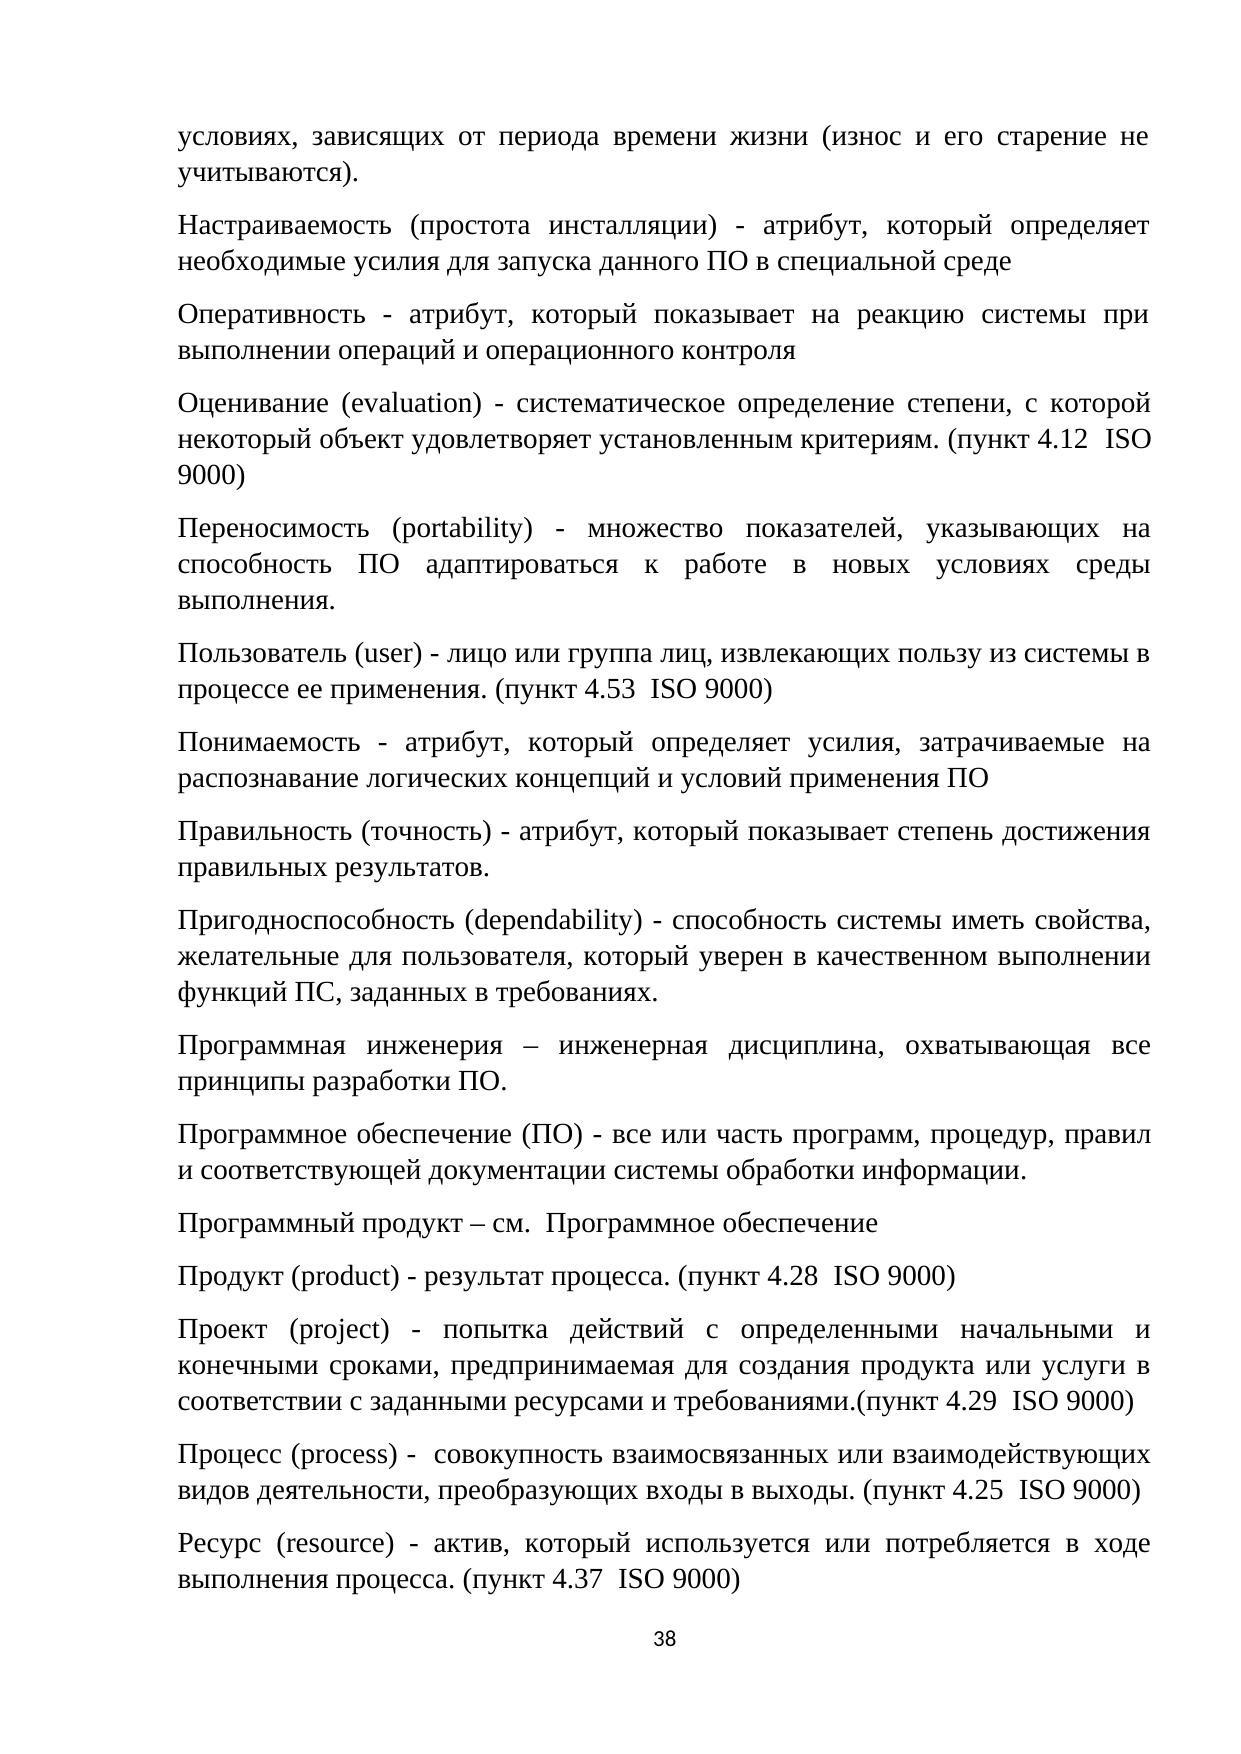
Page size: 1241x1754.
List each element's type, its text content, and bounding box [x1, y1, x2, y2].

text Процесс (process) - совокупность взаимосвязанных или взаимодействующих видов деятельности, преобразующих входы в выходы. (пункт 4.25 ISO 9000) [177, 1436, 1152, 1506]
text Переносимость (portability) - множество показателей, указывающих на способность ПО адаптироваться к работе в новых условиях среды выполнения. [177, 510, 1152, 616]
text Правильность (точность) - атрибут, который показывает степень достижения правильных результатов. [177, 813, 1152, 883]
text Оценивание (evaluation) - систематическое определение степени, с которой некоторый объект удовлетворяет установленным критериям. (пункт 4.12 ISO 9000) [177, 385, 1152, 491]
text Продукт (product) - результат процесса. (пункт 4.28 ISO 9000) [177, 1258, 1152, 1291]
text Программный продукт – см. Программное обеспечение [177, 1205, 1152, 1239]
text Программное обеспечение (ПО) - все или часть программ, процедур, правил и соответствующей документации системы обработки информации. [177, 1116, 1152, 1186]
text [177, 118, 1150, 188]
text Оперативность - атрибут, который показывает на реакцию системы при выполнении операций и операционного контроля [177, 296, 1150, 366]
text Ресурс (resource) - актив, который используется или потребляется в ходе выполнения процесса. (пункт 4.37 ISO 9000) [177, 1525, 1152, 1594]
text Понимаемость - атрибут, который определяет усилия, затрачиваемые на распознавание логических концепций и условий применения ПО [177, 724, 1152, 794]
text Проект (project) - попытка действий с определенными начальными и конечными сроками, предпринимаемая для создания продукта или услуги в соответствии с заданными ресурсами и требованиями.(пункт 4.29 ISO 9000) [177, 1311, 1152, 1417]
text Программная инженерия – инженерная дисциплина, охватывающая все принципы разработки ПО. [177, 1027, 1152, 1097]
text Пригодноспособность (dependability) - способность системы иметь свойства, желательные для пользователя, который уверен в качественном выполнении функций ПС, заданных в требованиях. [177, 902, 1152, 1008]
text Настраиваемость (простота инсталляции) - атрибут, который определяет необходимые усилия для запуска данного ПО в специальной среде [177, 207, 1150, 277]
text Пользователь (user) - лицо или группа лиц, извлекающих пользу из системы в процессе ее применения. (пункт 4.53 ISO 9000) [177, 635, 1152, 705]
